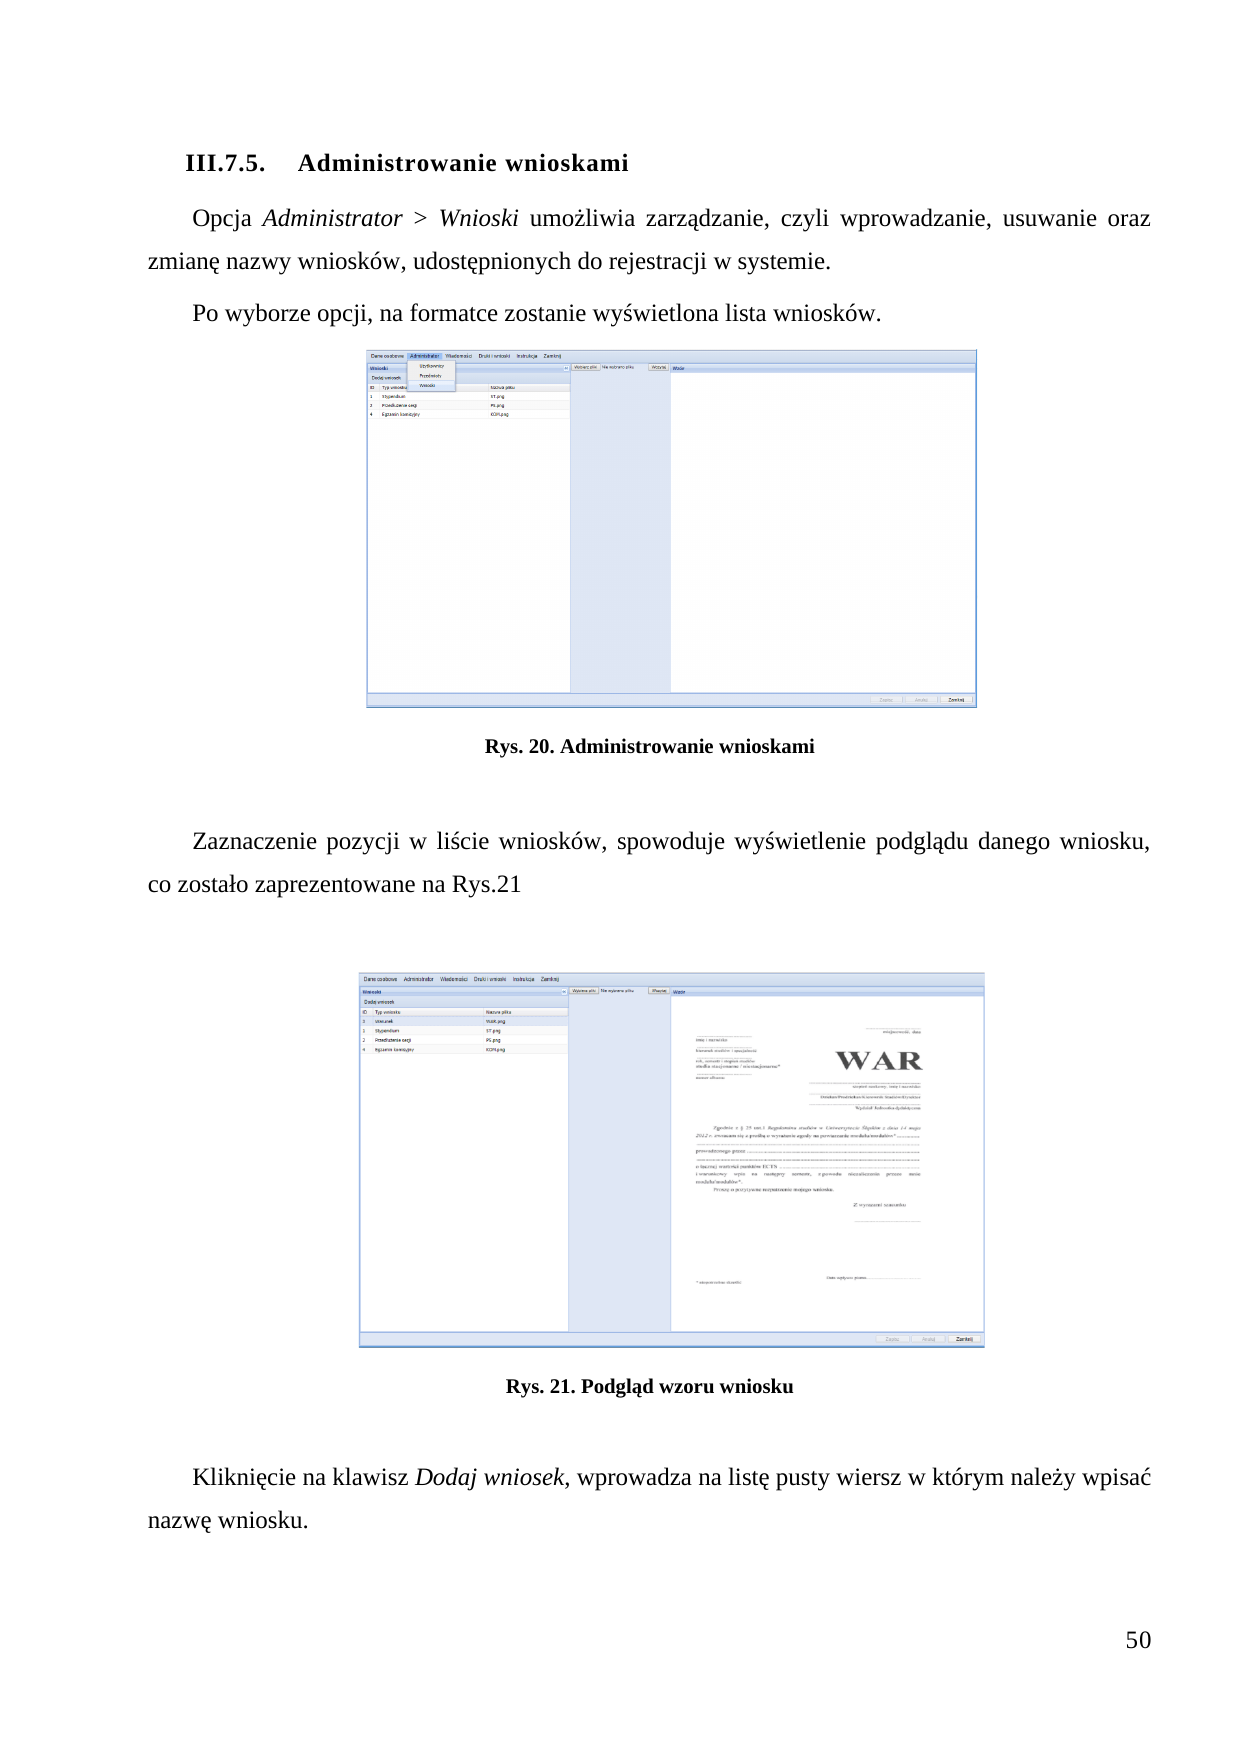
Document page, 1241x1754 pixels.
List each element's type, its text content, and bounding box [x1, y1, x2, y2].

picture [366, 349, 978, 708]
text Zaznaczenie pozycji w liście wniosków, spowoduje wyświetlenie podglądu danego wniosku, co zostało zaprezentowane na Rys.21 [148, 826, 1152, 898]
text Po wyborze opcji, na formatce zostanie wyświetlona lista wniosków. [148, 298, 1152, 327]
text Opcja Administrator > Wnioski umożliwia zarządzanie, czyli wprowadzanie, usuwanie oraz zmianę nazwy wniosków, udostępnionych do rejestracji w systemie. [148, 203, 1152, 275]
subtitle Administrowanie wnioskami [185, 148, 1152, 176]
picture [358, 972, 985, 1348]
text Kliknięcie na klawisz Dodaj wniosek, wprowadza na listę pusty wiersz w którym należy wpisać nazwę wniosku. [148, 1462, 1152, 1534]
